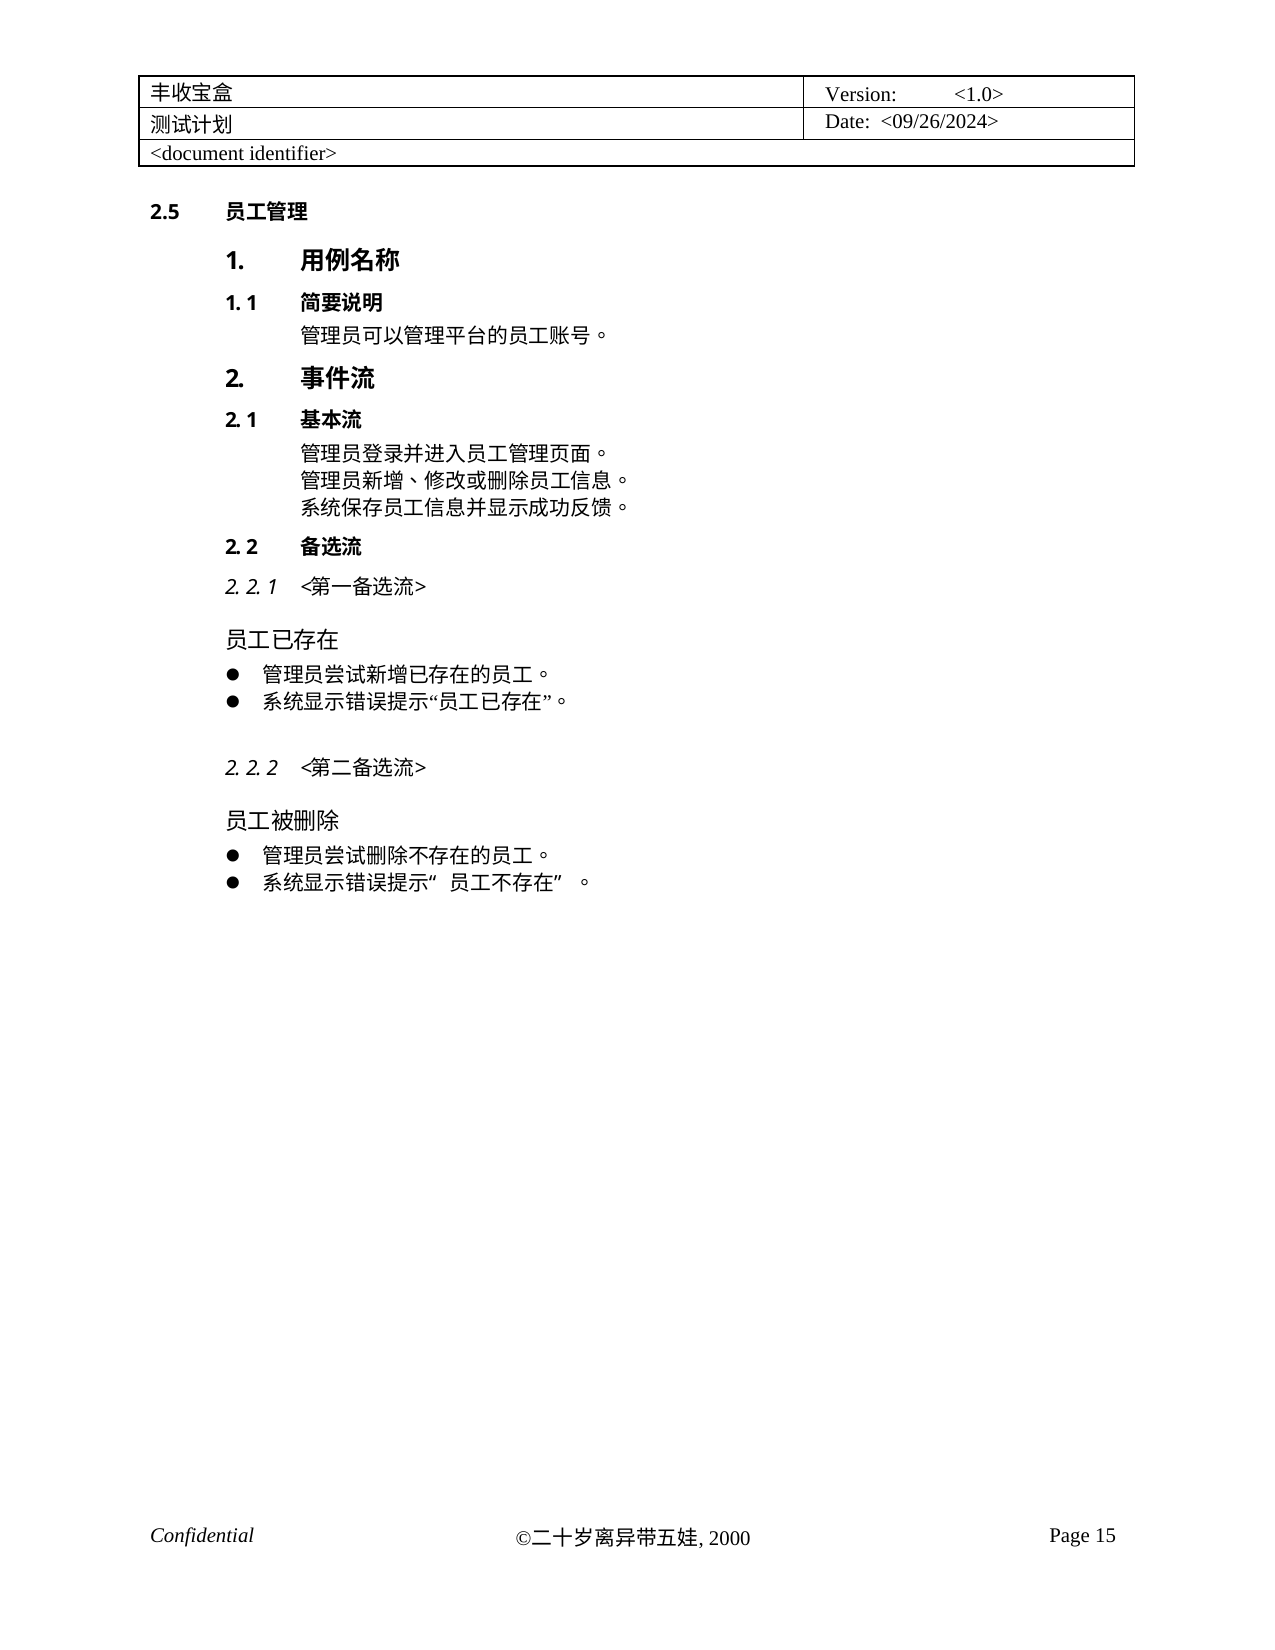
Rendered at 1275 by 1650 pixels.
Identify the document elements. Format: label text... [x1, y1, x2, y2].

subtitle 员工管理 [150, 195, 1125, 225]
